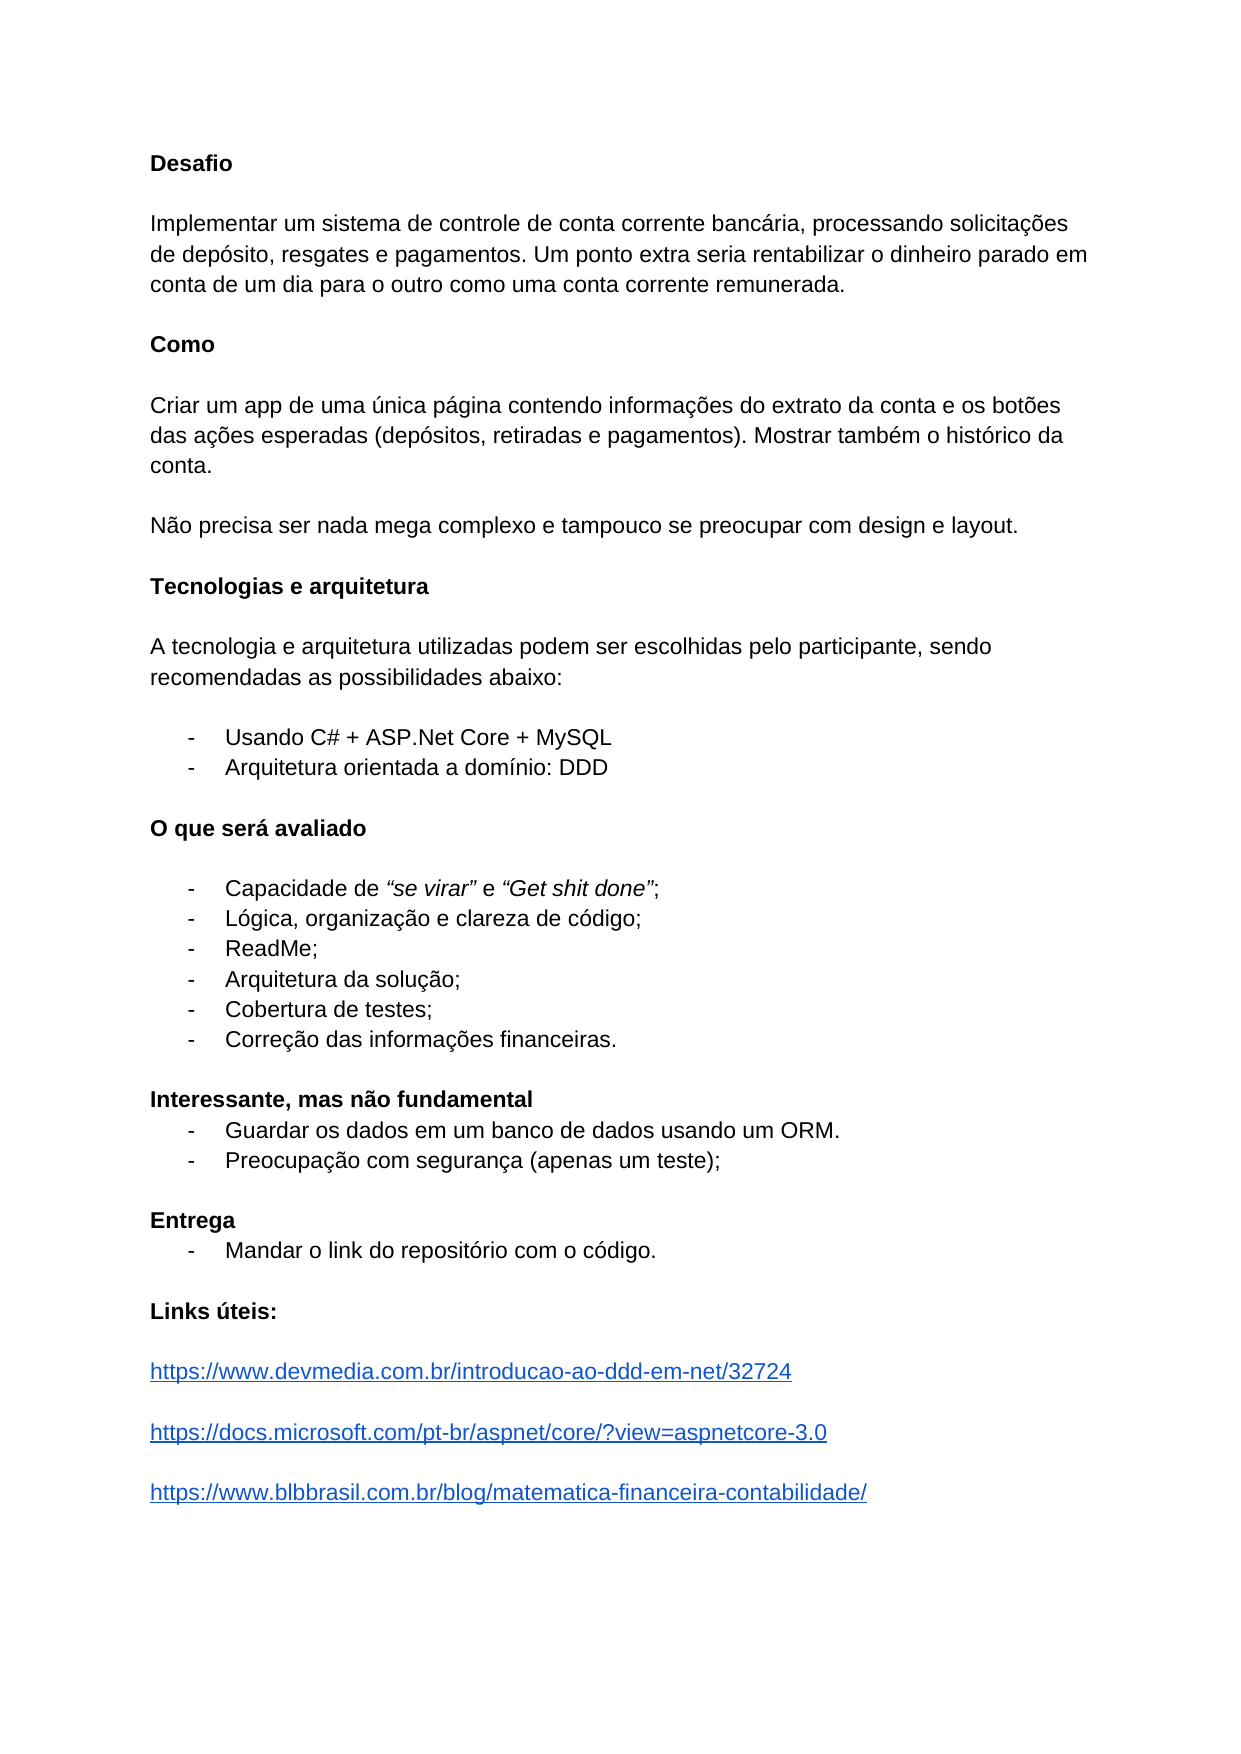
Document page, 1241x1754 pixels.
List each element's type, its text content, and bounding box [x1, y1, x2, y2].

text Interessante, mas não fundamental [150, 1086, 1090, 1113]
text Não precisa ser nada mega complexo e tampouco se preocupar com design e layout. [150, 512, 1090, 539]
text https://www.devmedia.com.br/introducao-ao-ddd-em-net/32724 [150, 1358, 1090, 1385]
list Cobertura de testes; [187, 996, 1090, 1022]
text O que será avaliado [150, 814, 1090, 841]
list Mandar o link do repositório com o código. [187, 1237, 1090, 1264]
text A tecnologia e arquitetura utilizadas podem ser escolhidas pelo participante, sendo recomendadas as possibilidades abaixo: [150, 633, 1090, 690]
list Correção das informações financeiras. [187, 1026, 1090, 1052]
list Capacidade de “se virar” e “Get shit done”; [187, 875, 1090, 901]
text Como [150, 331, 1090, 358]
text Desafio [150, 150, 1090, 176]
text Criar um app de uma única página contendo informações do extrato da conta e os botões das ações esperadas (depósitos, retiradas e pagamentos). Mostrar também o histórico da conta. [150, 392, 1090, 478]
text Links úteis: [150, 1298, 1090, 1324]
list ReadMe; [187, 935, 1090, 962]
list Lógica, organização e clareza de código; [187, 905, 1090, 932]
list Usando C# + ASP.Net Core + MySQL [187, 724, 1090, 750]
text Entrega [150, 1207, 1090, 1234]
list Arquitetura orientada a domínio: DDD [187, 754, 1090, 781]
list Guardar os dados em um banco de dados usando um ORM. [187, 1117, 1090, 1143]
list Arquitetura da solução; [187, 966, 1090, 992]
text Implementar um sistema de controle de conta corrente bancária, processando solicitações de depósito, resgates e pagamentos. Um ponto extra seria rentabilizar o dinheiro parado em conta de um dia para o outro como uma conta corrente remunerada. [150, 210, 1090, 297]
text https://www.blbbrasil.com.br/blog/matematica-financeira-contabilidade/ [150, 1479, 1090, 1506]
text https://docs.microsoft.com/pt-br/aspnet/core/?view=aspnetcore-3.0 [150, 1419, 1090, 1445]
list Preocupação com segurança (apenas um teste); [187, 1147, 1090, 1173]
text Tecnologias e arquitetura [150, 573, 1090, 599]
